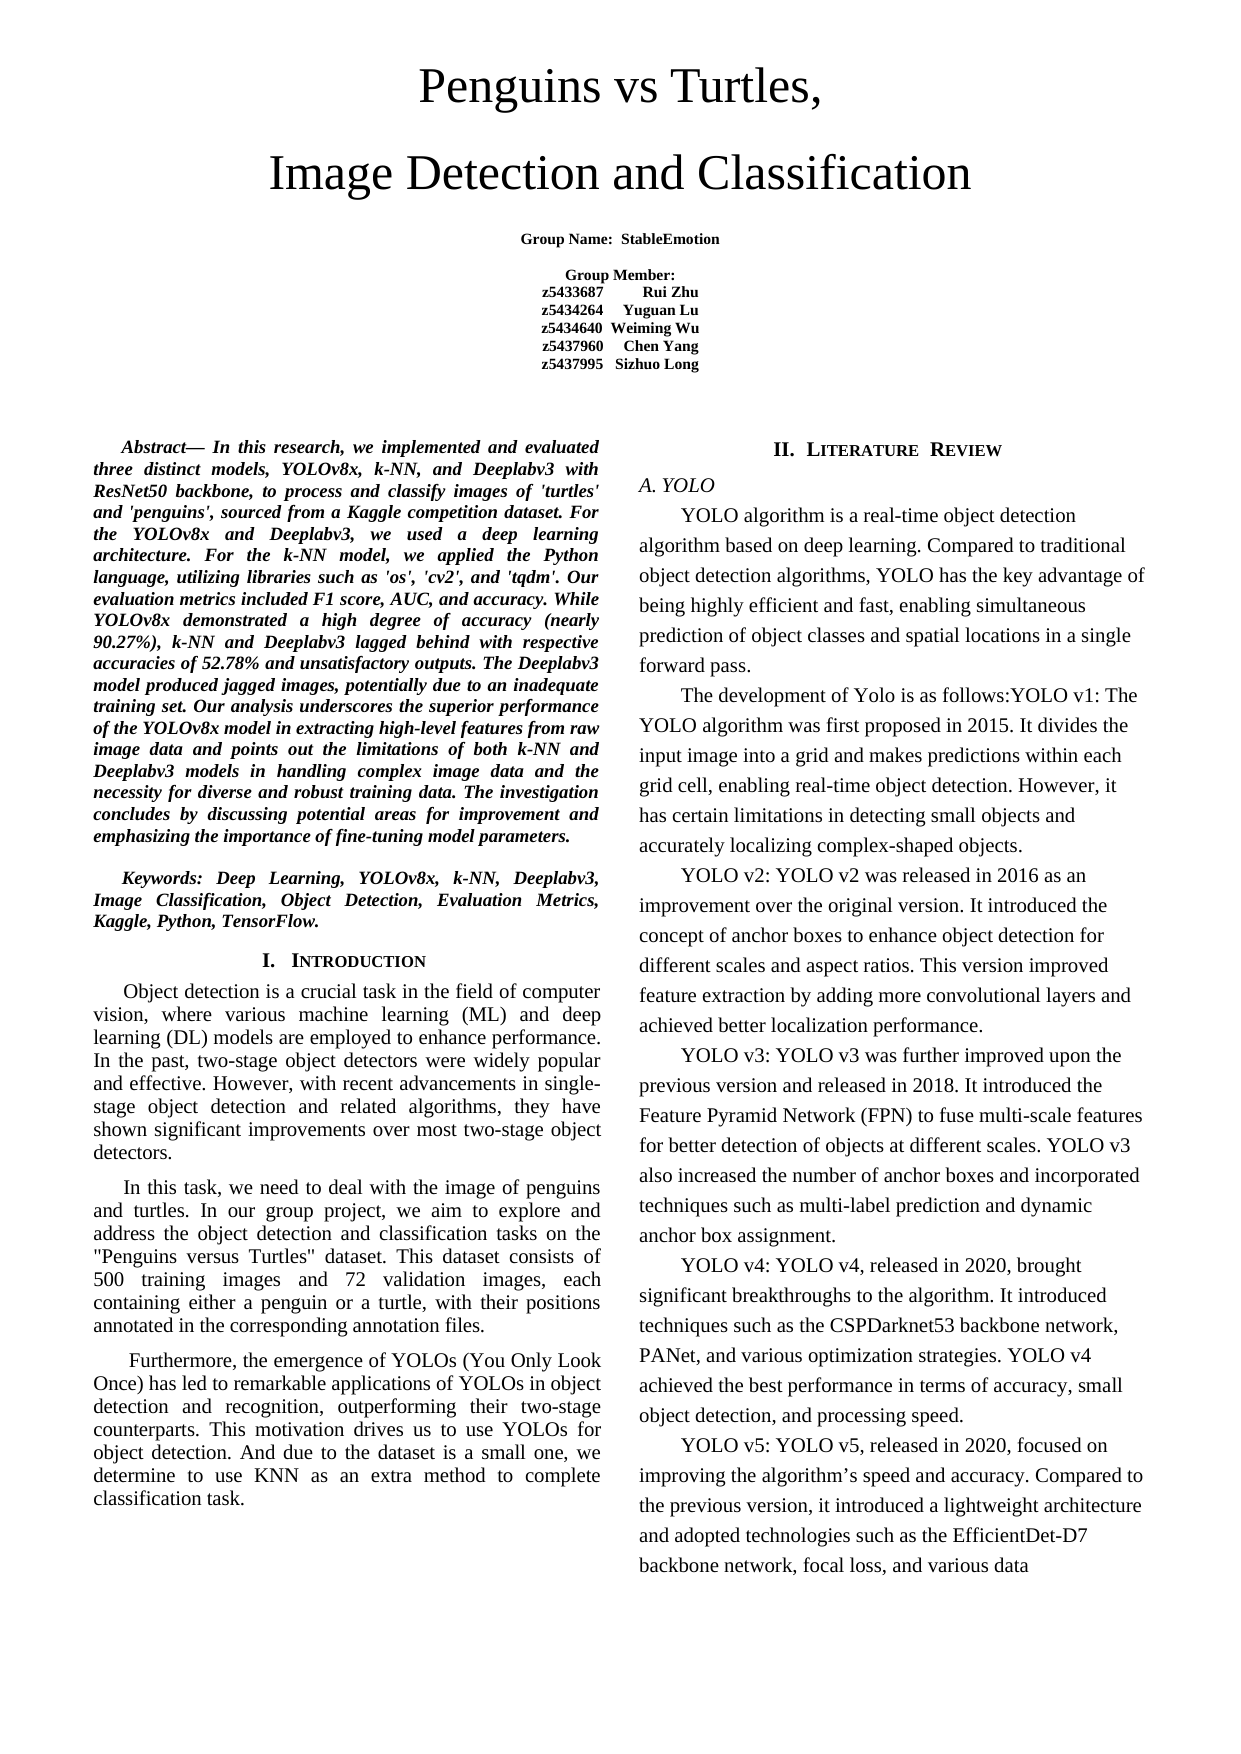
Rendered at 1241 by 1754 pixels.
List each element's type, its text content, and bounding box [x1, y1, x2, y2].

subtitle Literature Review [639, 436, 1147, 461]
text YOLO algorithm is a real-time object detection algorithm based on deep learning. Compared to traditional object detection algorithms, YOLO has the key advantage of being highly efficient and fast, enabling simultaneous prediction of object classes and spatial locations in a single forward pass. [639, 503, 1147, 677]
text z5434640 Weiming Wu [93, 319, 1147, 337]
text Object detection is a crucial task in the field of computer vision, where various machine learning (ML) and deep learning (DL) models are employed to enhance performance. In the past, two-stage object detectors were widely popular and effective. However, with recent advancements in single-stage object detection and related algorithms, they have shown significant improvements over most two-stage object detectors. [93, 981, 601, 1164]
text z5437995 Sizhuo Long [93, 355, 1147, 373]
subtitle YOLO [639, 473, 1147, 497]
title Image Detection and Classification [93, 143, 1147, 200]
text Furthermore, the emergence of YOLOs (You Only Look Once) has led to remarkable applications of YOLOs in object detection and recognition, outperforming their two-stage counterparts. This motivation drives us to use YOLOs for object detection. And due to the dataset is a small one, we determine to use KNN as an extra method to complete classification task. [93, 1349, 601, 1509]
text YOLO v2: YOLO v2 was released in 2016 as an improvement over the original version. It introduced the concept of anchor boxes to enhance object detection for different scales and aspect ratios. This version improved feature extraction by adding more convolutional layers and achieved better localization performance. [639, 863, 1147, 1037]
text YOLO v3: YOLO v3 was further improved upon the previous version and released in 2018. It introduced the Feature Pyramid Network (FPN) to fuse multi-scale features for better detection of objects at different scales. YOLO v3 also increased the number of anchor boxes and incorporated techniques such as multi-label prediction and dynamic anchor box assignment. [639, 1043, 1147, 1247]
subtitle Introduction [93, 948, 601, 972]
text z5434264 Yuguan Lu [93, 301, 1147, 319]
text Keywords: Deep Learning, YOLOv8x, k-NN, Deeplabv3, Image Classification, Object Detection, Evaluation Metrics, Kaggle, Python, TensorFlow. [93, 867, 601, 932]
text Group Member: [93, 265, 1147, 283]
title Penguins vs Turtles, [93, 56, 1147, 114]
text z5433687 Rui Zhu [93, 283, 1147, 301]
text Abstract— In this research, we implemented and evaluated three distinct models, YOLOv8x, k-NN, and Deeplabv3 with ResNet50 backbone, to process and classify images of 'turtles' and 'penguins', sourced from a Kaggle competition dataset. For the YOLOv8x and Deeplabv3, we used a deep learning architecture. For the k-NN model, we applied the Python language, utilizing libraries such as 'os', 'cv2', and 'tqdm'. Our evaluation metrics included F1 score, AUC, and accuracy. While YOLOv8x demonstrated a high degree of accuracy (nearly 90.27%), k-NN and Deeplabv3 lagged behind with respective accuracies of 52.78% and unsatisfactory outputs. The Deeplabv3 model produced jagged images, potentially due to an inadequate training set. Our analysis underscores the superior performance of the YOLOv8x model in extracting high-level features from raw image data and points out the limitations of both k-NN and Deeplabv3 models in handling complex image data and the necessity for diverse and robust training data. The investigation concludes by discussing potential areas for improvement and emphasizing the importance of fine-tuning model parameters. [93, 436, 601, 846]
text In this task, we need to deal with the image of penguins and turtles. In our group project, we aim to explore and address the object detection and classification tasks on the "Penguins versus Turtles" dataset. This dataset consists of 500 training images and 72 validation images, each containing either a penguin or a turtle, with their positions annotated in the corresponding annotation files. [93, 1176, 601, 1337]
text z5437960 Chen Yang [93, 337, 1147, 355]
text Group Name: StableEmotion [93, 229, 1147, 247]
text YOLO v4: YOLO v4, released in 2020, brought significant breakthroughs to the algorithm. It introduced techniques such as the CSPDarknet53 backbone network, PANet, and various optimization strategies. YOLO v4 achieved the best performance in terms of accuracy, small object detection, and processing speed. [639, 1253, 1147, 1427]
text The development of Yolo is as follows:YOLO v1: The YOLO algorithm was first proposed in 2015. It divides the input image into a grid and makes predictions within each grid cell, enabling real-time object detection. However, it has certain limitations in detecting small objects and accurately localizing complex-shaped objects. [639, 683, 1147, 857]
